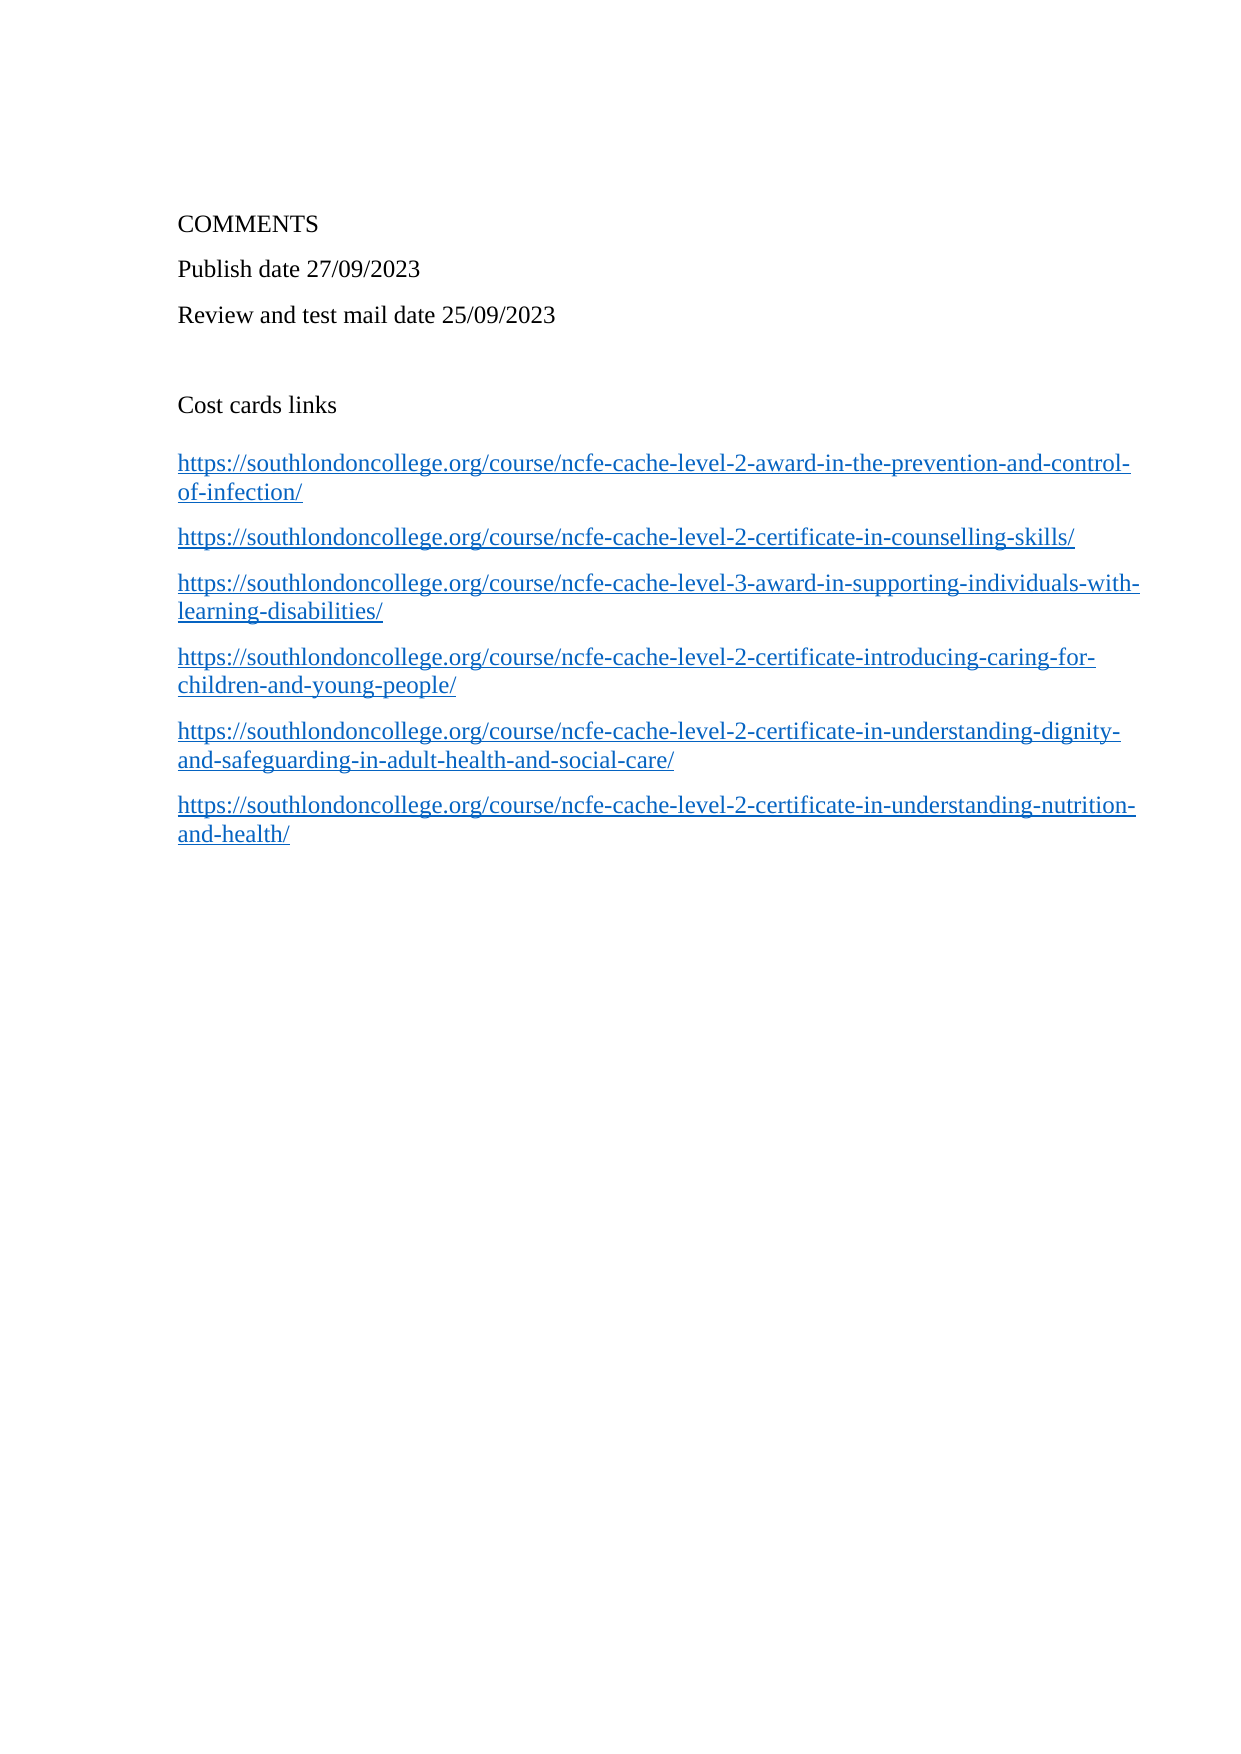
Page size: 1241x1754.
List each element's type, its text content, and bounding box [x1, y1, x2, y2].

text https://southlondoncollege.org/course/ncfe-cache-level-2-certificate-in-counselling-skills/ [177, 522, 1152, 551]
text Review and test mail date 25/09/2023 [177, 300, 1152, 328]
text https://southlondoncollege.org/course/ncfe-cache-level-2-certificate-introducing-caring-for-children-and-young-people/ [177, 642, 1152, 699]
text https://southlondoncollege.org/course/ncfe-cache-level-2-certificate-in-understanding-dignity-and-safeguarding-in-adult-health-and-social-care/ [177, 716, 1152, 773]
text https://southlondoncollege.org/course/ncfe-cache-level-2-certificate-in-understanding-nutrition-and-health/ [177, 790, 1152, 848]
text https://southlondoncollege.org/course/ncfe-cache-level-3-award-in-supporting-individuals-with-learning-disabilities/ [177, 568, 1152, 625]
text Publish date 27/09/2023 [177, 254, 1152, 283]
text Cost cards links https://southlondoncollege.org/course/ncfe-cache-level-2-award-in-the-prevention-and-control-of-infection/ [177, 391, 1152, 506]
text COMMENTS [177, 209, 1152, 238]
